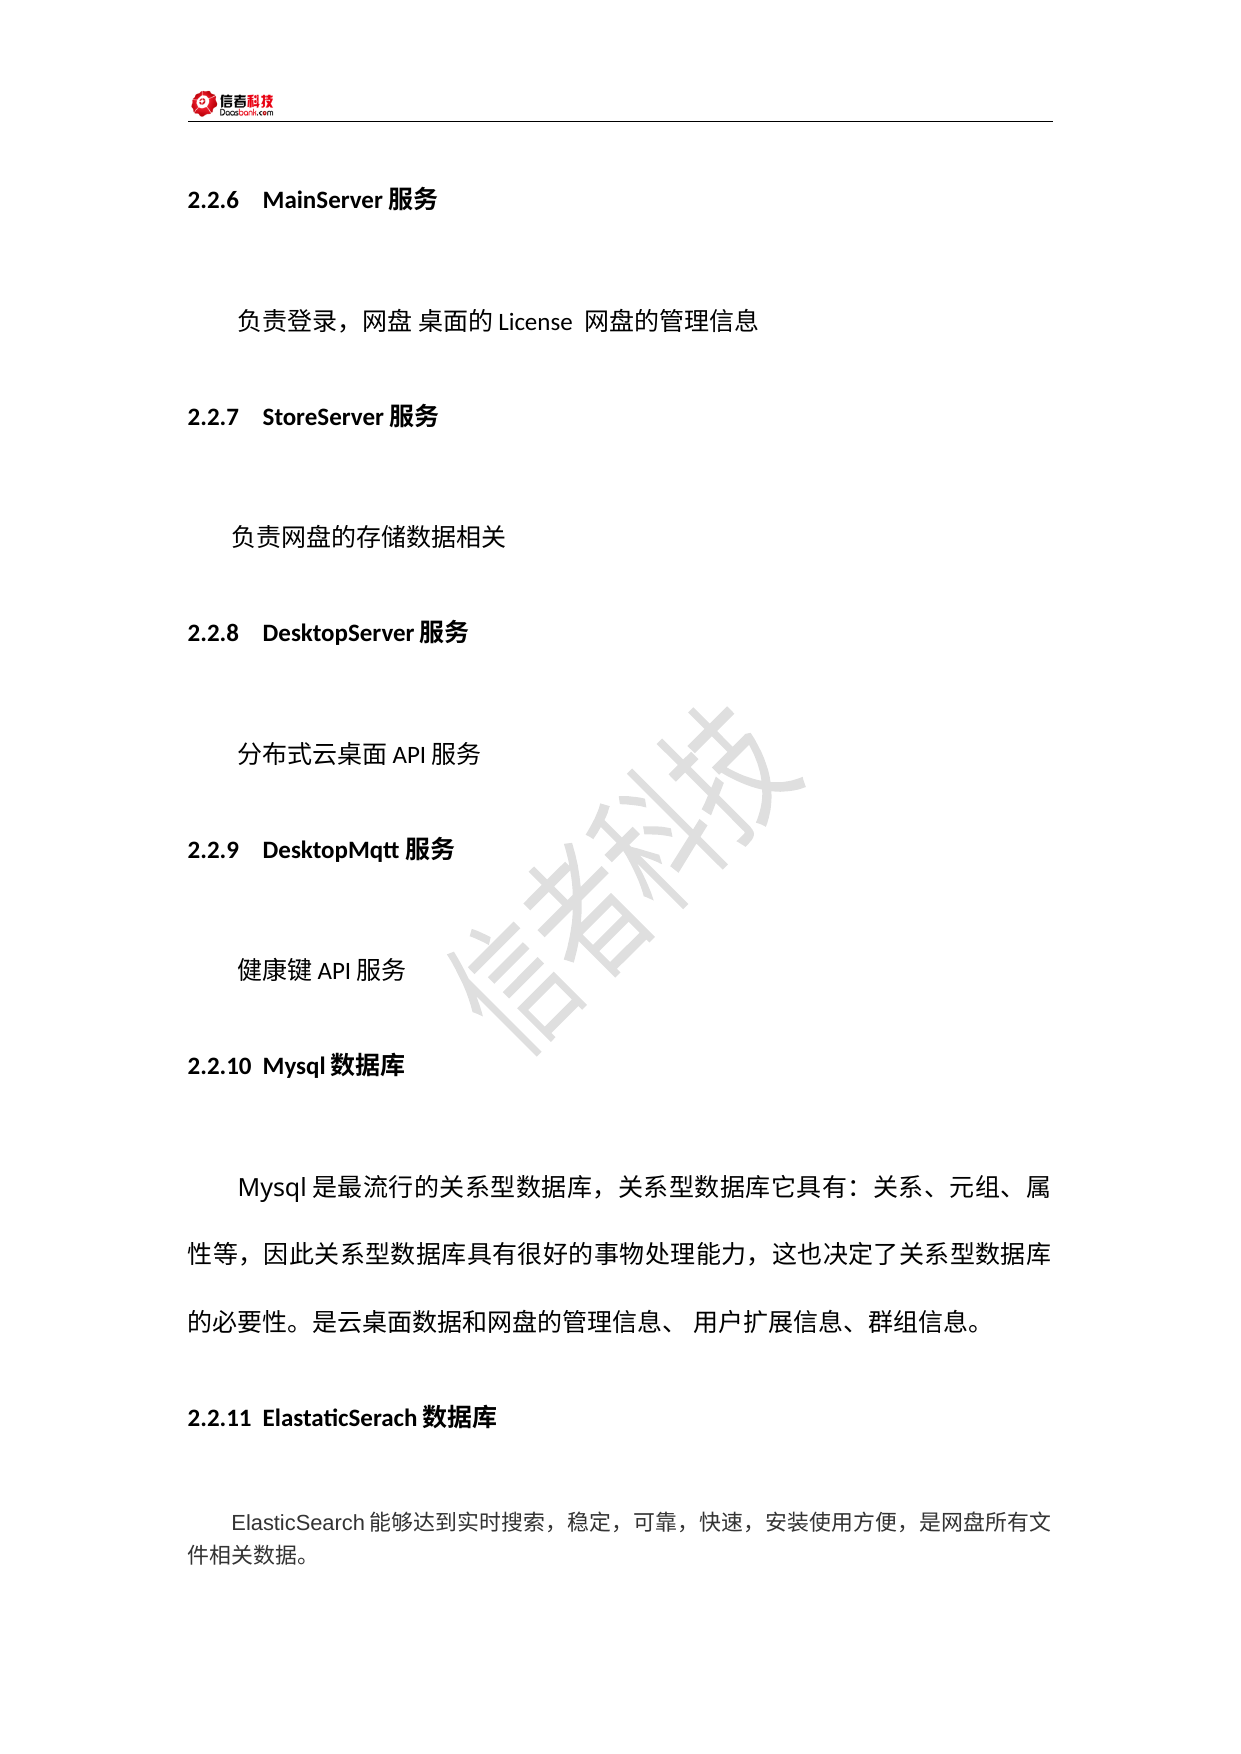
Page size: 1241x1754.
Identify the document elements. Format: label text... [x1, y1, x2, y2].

subtitle MainServer服务 [187, 164, 1053, 232]
text 负责网盘的存储数据相关 [187, 502, 1053, 570]
subtitle Mysql数据库 [187, 1030, 1053, 1098]
subtitle StoreServer服务 [187, 380, 1053, 448]
subtitle ElastaticSerach数据库 [187, 1382, 1053, 1450]
text ElasticSearch能够达到实时搜索，稳定，可靠，快速，安装使用方便，是网盘所有文件相关数据。 [187, 1503, 1053, 1571]
subtitle DesktopMqtt服务 [187, 813, 1053, 881]
text 健康键API服务 [187, 935, 1053, 1003]
text 分布式云桌面API服务 [187, 718, 1053, 786]
text Mysql是最流行的关系型数据库，关系型数据库它具有：关系、元组、属性等，因此关系型数据库具有很好的事物处理能力，这也决定了关系型数据库的必要性。是云桌面数据和网盘的管理信息、 用户扩展信息、群组信息。 [187, 1151, 1053, 1355]
text 负责登录，网盘 桌面的License 网盘的管理信息 [187, 285, 1053, 353]
picture [187, 88, 278, 119]
subtitle DesktopServer服务 [187, 597, 1053, 665]
